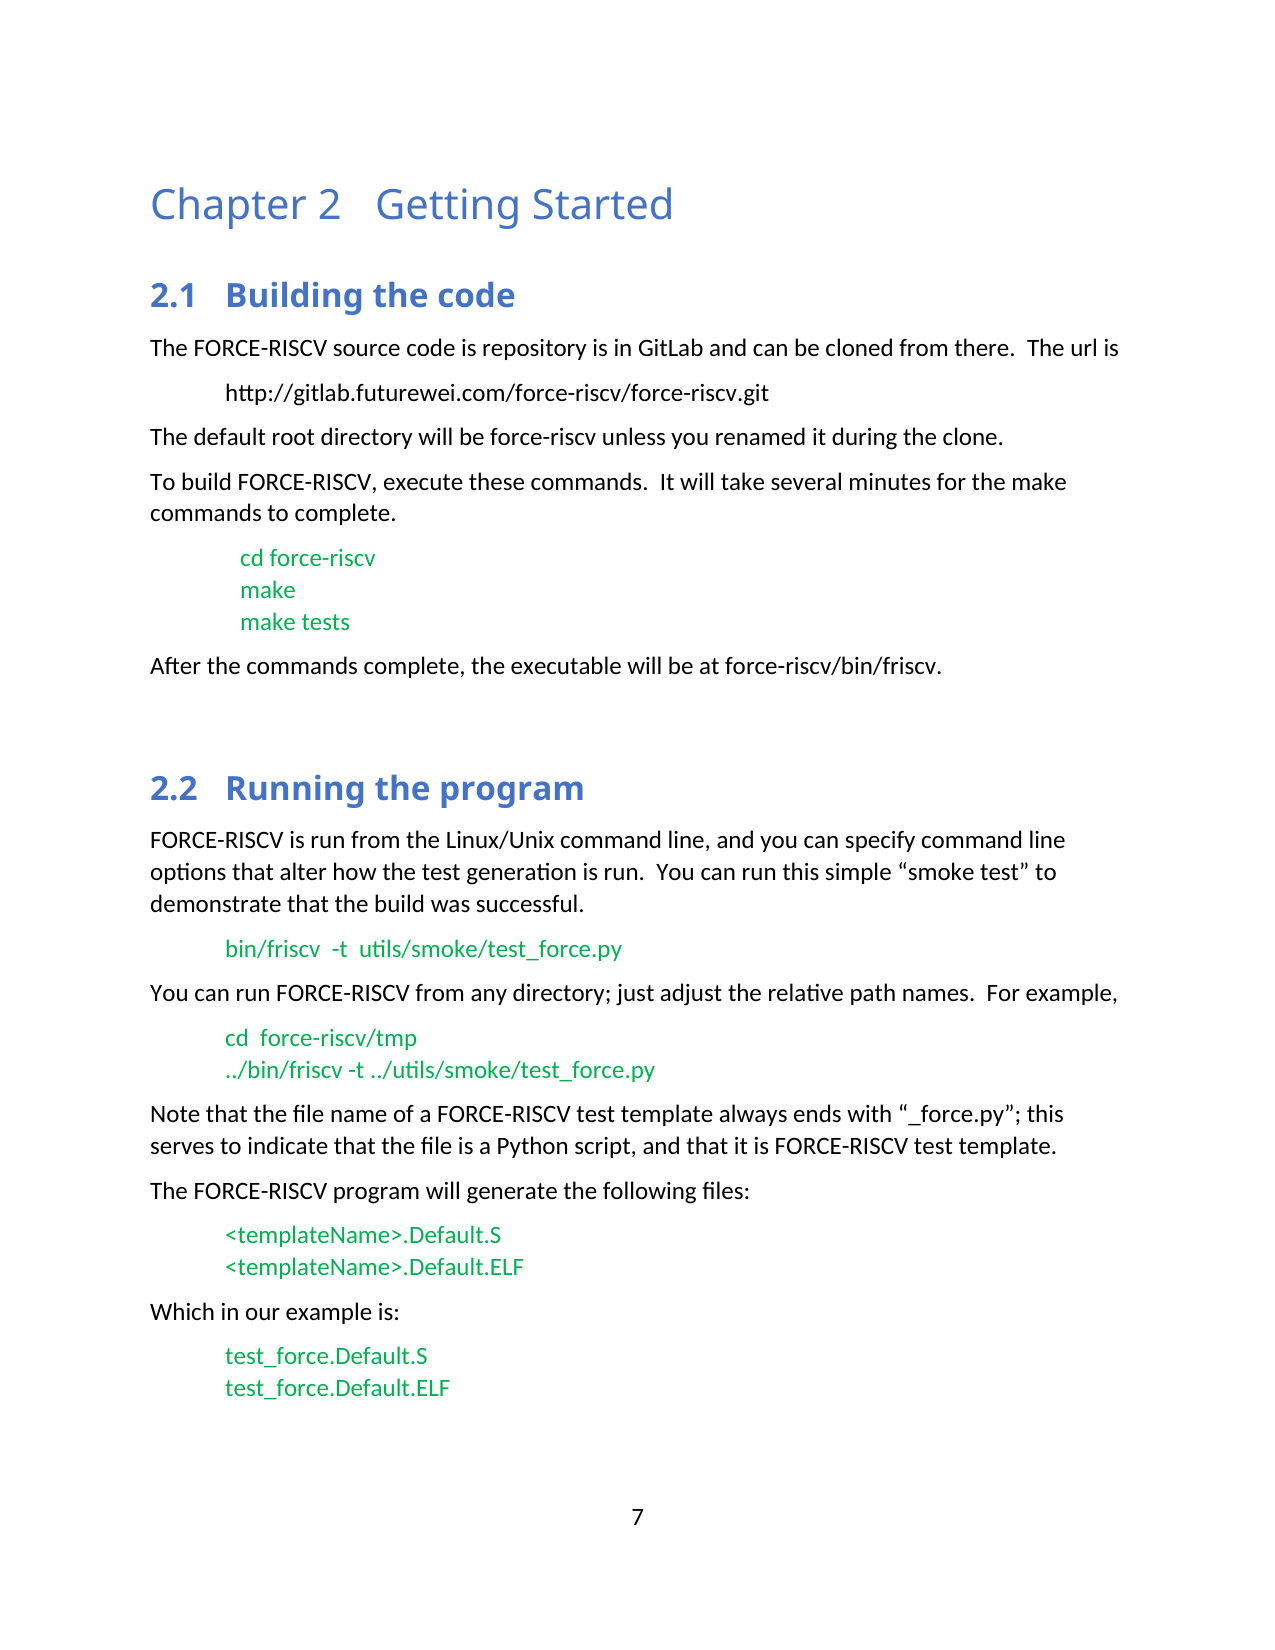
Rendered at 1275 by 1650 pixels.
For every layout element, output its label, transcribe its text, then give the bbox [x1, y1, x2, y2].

text ../bin/friscv -t ../utils/smoke/test_force.py [150, 1054, 1125, 1084]
text bin/friscv -t utils/smoke/test_force.py [150, 933, 1125, 963]
text test_force.Default.ELF [225, 1372, 1125, 1403]
text <templateName>.Default.S [150, 1219, 1125, 1250]
text http://gitlab.futurewei.com/force-riscv/force-riscv.git [225, 377, 1125, 407]
subtitle Getting Started [150, 175, 1125, 232]
text cd force-riscv [150, 542, 1125, 573]
text make tests [150, 606, 1125, 637]
text The FORCE-RISCV source code is repository is in GitLab and can be cloned from there. The url is [150, 332, 1125, 363]
text <templateName>.Default.ELF [150, 1251, 1125, 1282]
text test_force.Default.S [225, 1340, 1125, 1371]
text The default root directory will be force-riscv unless you renamed it during the clone. [150, 421, 1125, 452]
text The FORCE-RISCV program will generate the following files: [150, 1175, 1125, 1205]
text To build FORCE-RISCV, execute these commands. It will take several minutes for the make commands to complete. [150, 466, 1125, 528]
text FORCE-RISCV is run from the Linux/Unix command line, and you can specify command line options that alter how the test generation is run. You can run this simple “smoke test” to demonstrate that the build was successful. [150, 824, 1125, 919]
text Note that the file name of a FORCE-RISCV test template always ends with “_force.py”; this serves to indicate that the file is a Python script, and that it is FORCE-RISCV test template. [150, 1098, 1125, 1161]
text make [150, 574, 1125, 604]
text Which in our example is: [150, 1296, 1125, 1326]
subtitle Running the program [150, 764, 1125, 810]
text After the commands complete, the executable will be at force-riscv/bin/friscv. [150, 651, 1125, 681]
subtitle Building the code [150, 272, 1125, 317]
text cd force-riscv/tmp [150, 1022, 1125, 1052]
text You can run FORCE-RISCV from any directory; just adjust the relative path names. For example, [150, 977, 1125, 1008]
